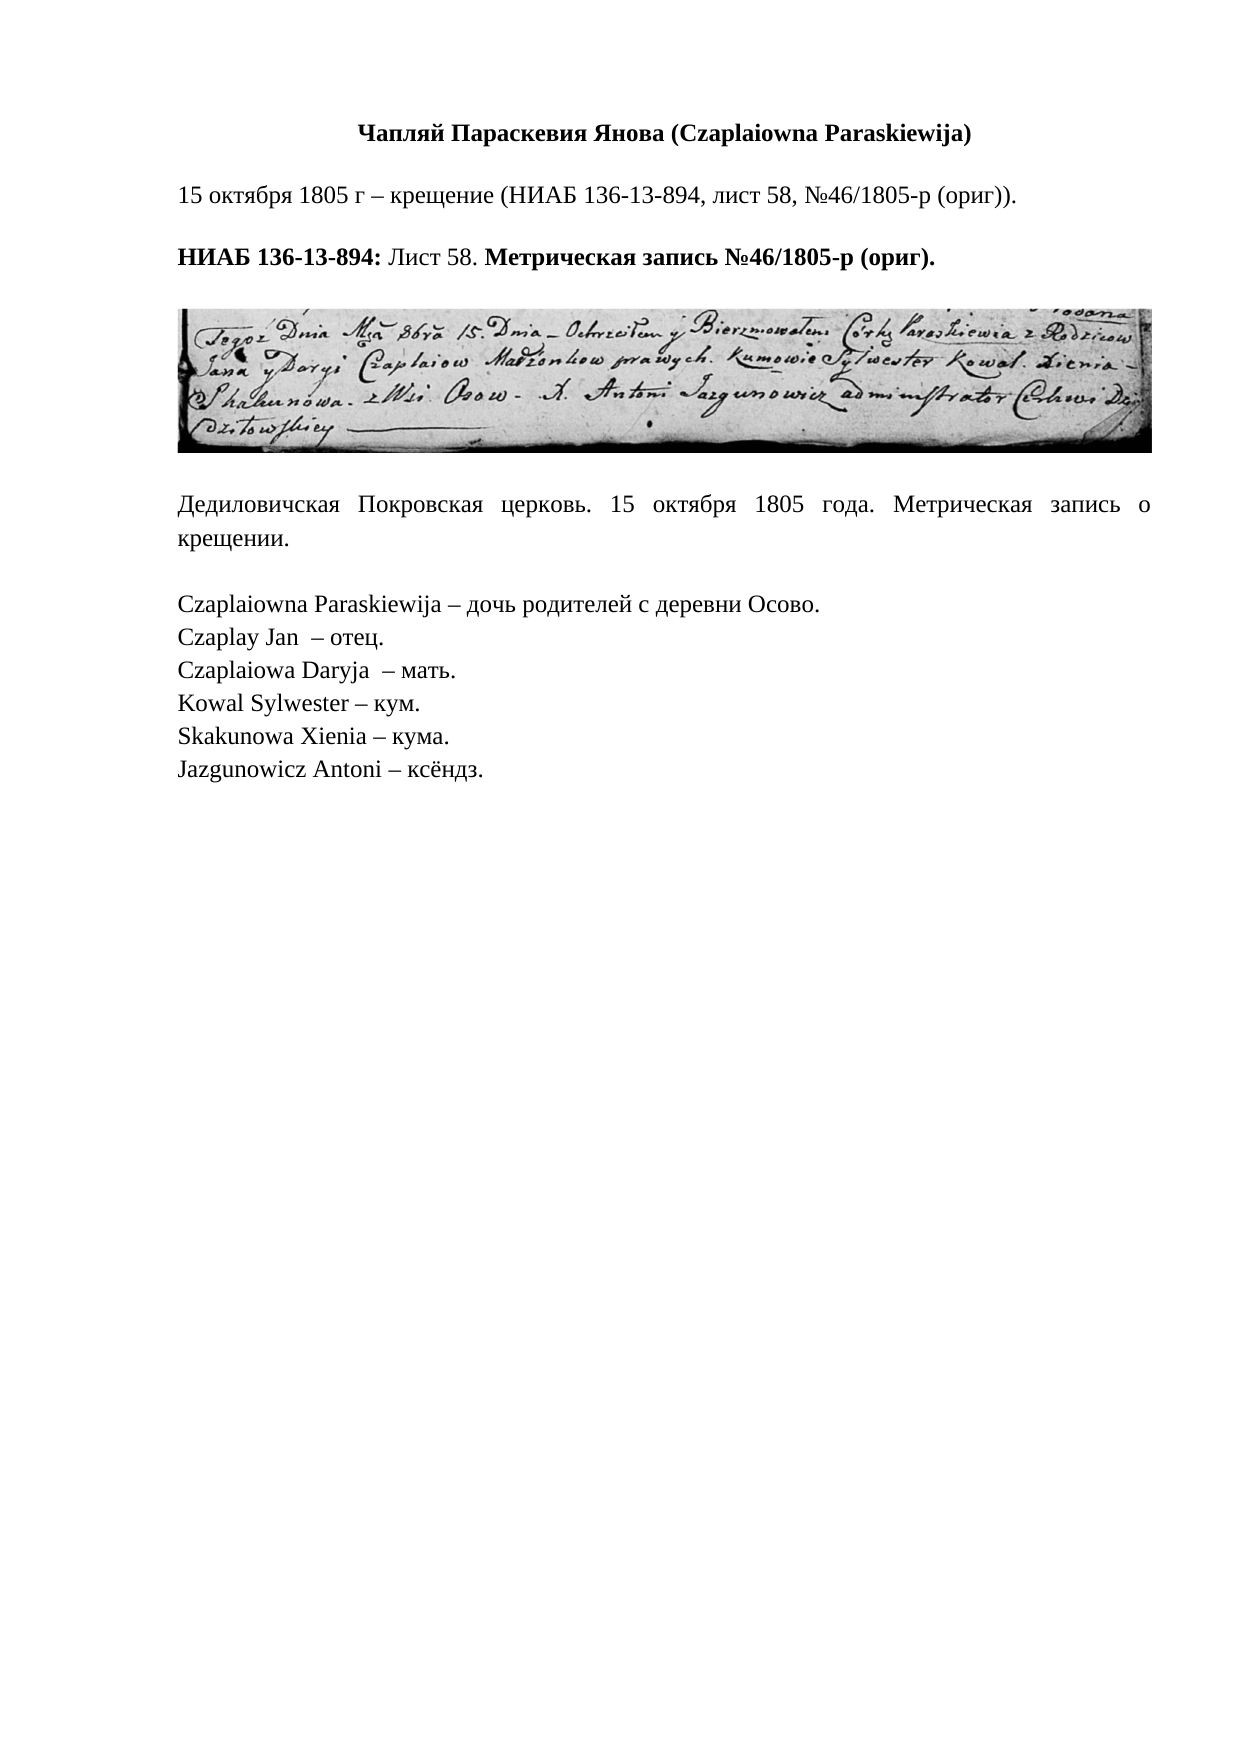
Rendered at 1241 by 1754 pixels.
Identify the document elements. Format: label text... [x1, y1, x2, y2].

text НИАБ 136-13-894: Лист 58. Метрическая запись №46/1805-р (ориг). [177, 242, 1152, 271]
text 15 октября 1805 г – крещение (НИАБ 136-13-894, лист 58, №46/1805-р (ориг)). [177, 180, 1152, 209]
text Kowal Sylwester – кум. [177, 688, 1152, 716]
text Czaplay Jan – отец. [177, 622, 1152, 650]
text Czaplaiowna Paraskiewija – дочь родителей с деревни Осовo. [177, 589, 1152, 617]
text Skakunowa Xienia – кума. [177, 721, 1152, 749]
picture [178, 309, 1151, 453]
text Jazgunowicz Antoni – ксёндз. [177, 754, 1152, 782]
text Дедиловичская Покровская церковь. 15 октября 1805 года. Метрическая запись о крещении. [177, 489, 1152, 551]
text Чапляй Параскевия Янова (Czaplaiowna Paraskiewija) [177, 118, 1152, 147]
text Czaplaiowa Daryja – мать. [177, 655, 1152, 683]
